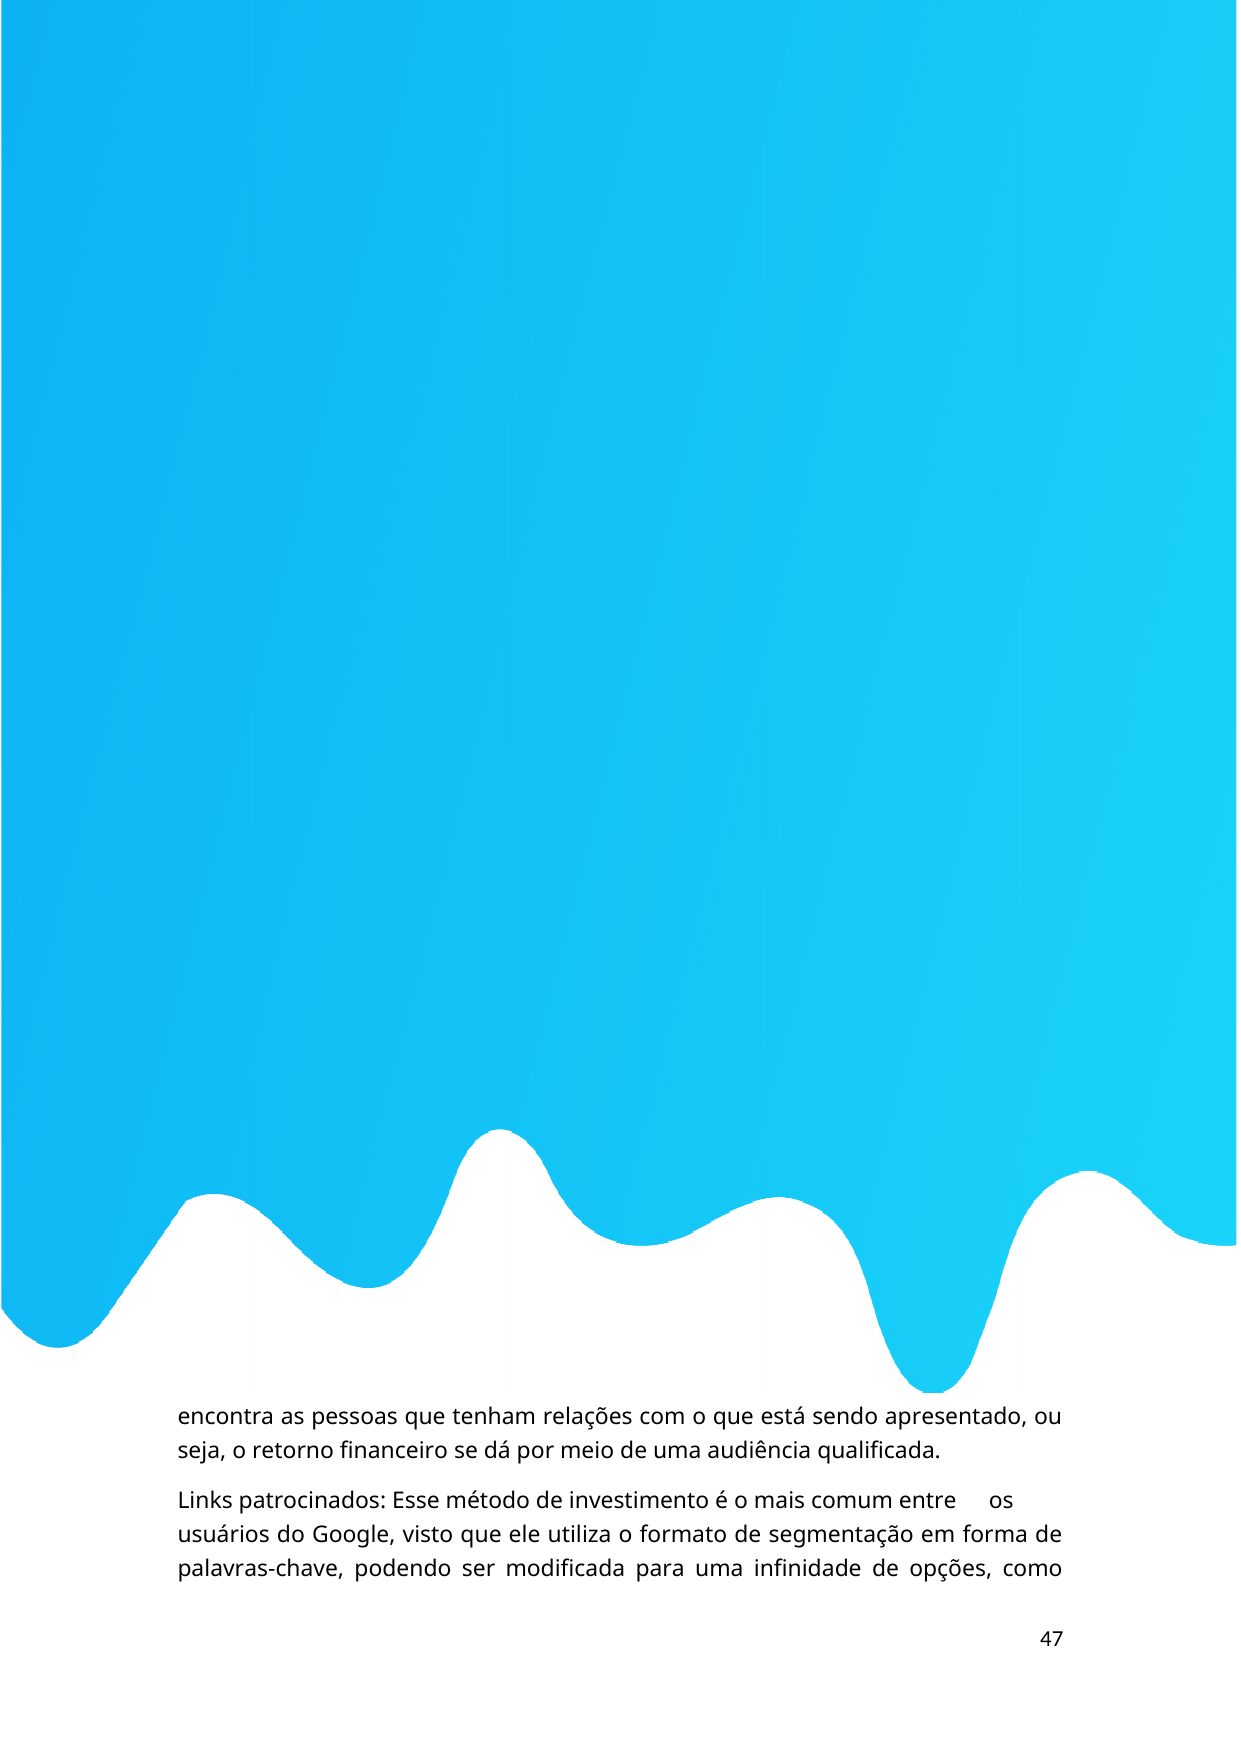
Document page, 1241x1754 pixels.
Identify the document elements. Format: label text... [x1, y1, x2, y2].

text Google Adwords: ferramenta de anúncios do Google, onde por meio de um investimento, a plataforma apresenta o aplicativo desejado para um público especifico, o que é o grande diferencial, pois através de algoritmos próprios, ele encontra as pessoas que tenham relações com o que está sendo apresentado, ou seja, o retorno financeiro se dá por meio de uma audiência qualificada. [177, 1391, 1063, 1465]
picture [0, 0, 1236, 1391]
text Links patrocinados: Esse método de investimento é o mais comum entre os usuários do Google, visto que ele utiliza o formato de segmentação em forma de palavras-chave, podendo ser modificada para uma infinidade de opções, como região, idioma e entre outros. Uma campanha direcionada para uma palavra com concorrência normal fica em média de R$0,30 a R$0,60 centavos o clique.Banners: uma opção bastante viável e com grande alcance, é o de uso dos sites parceiros do próprio Google, onde as empresas que desejam anunciar tem a opção de anúncios gráficos como banners comuns ou animados com valores que variam de R$0,10 a R$0,40 centavos a unidade ou de R$0,35 a R$,70 centavos, em média. [177, 1484, 1063, 1583]
